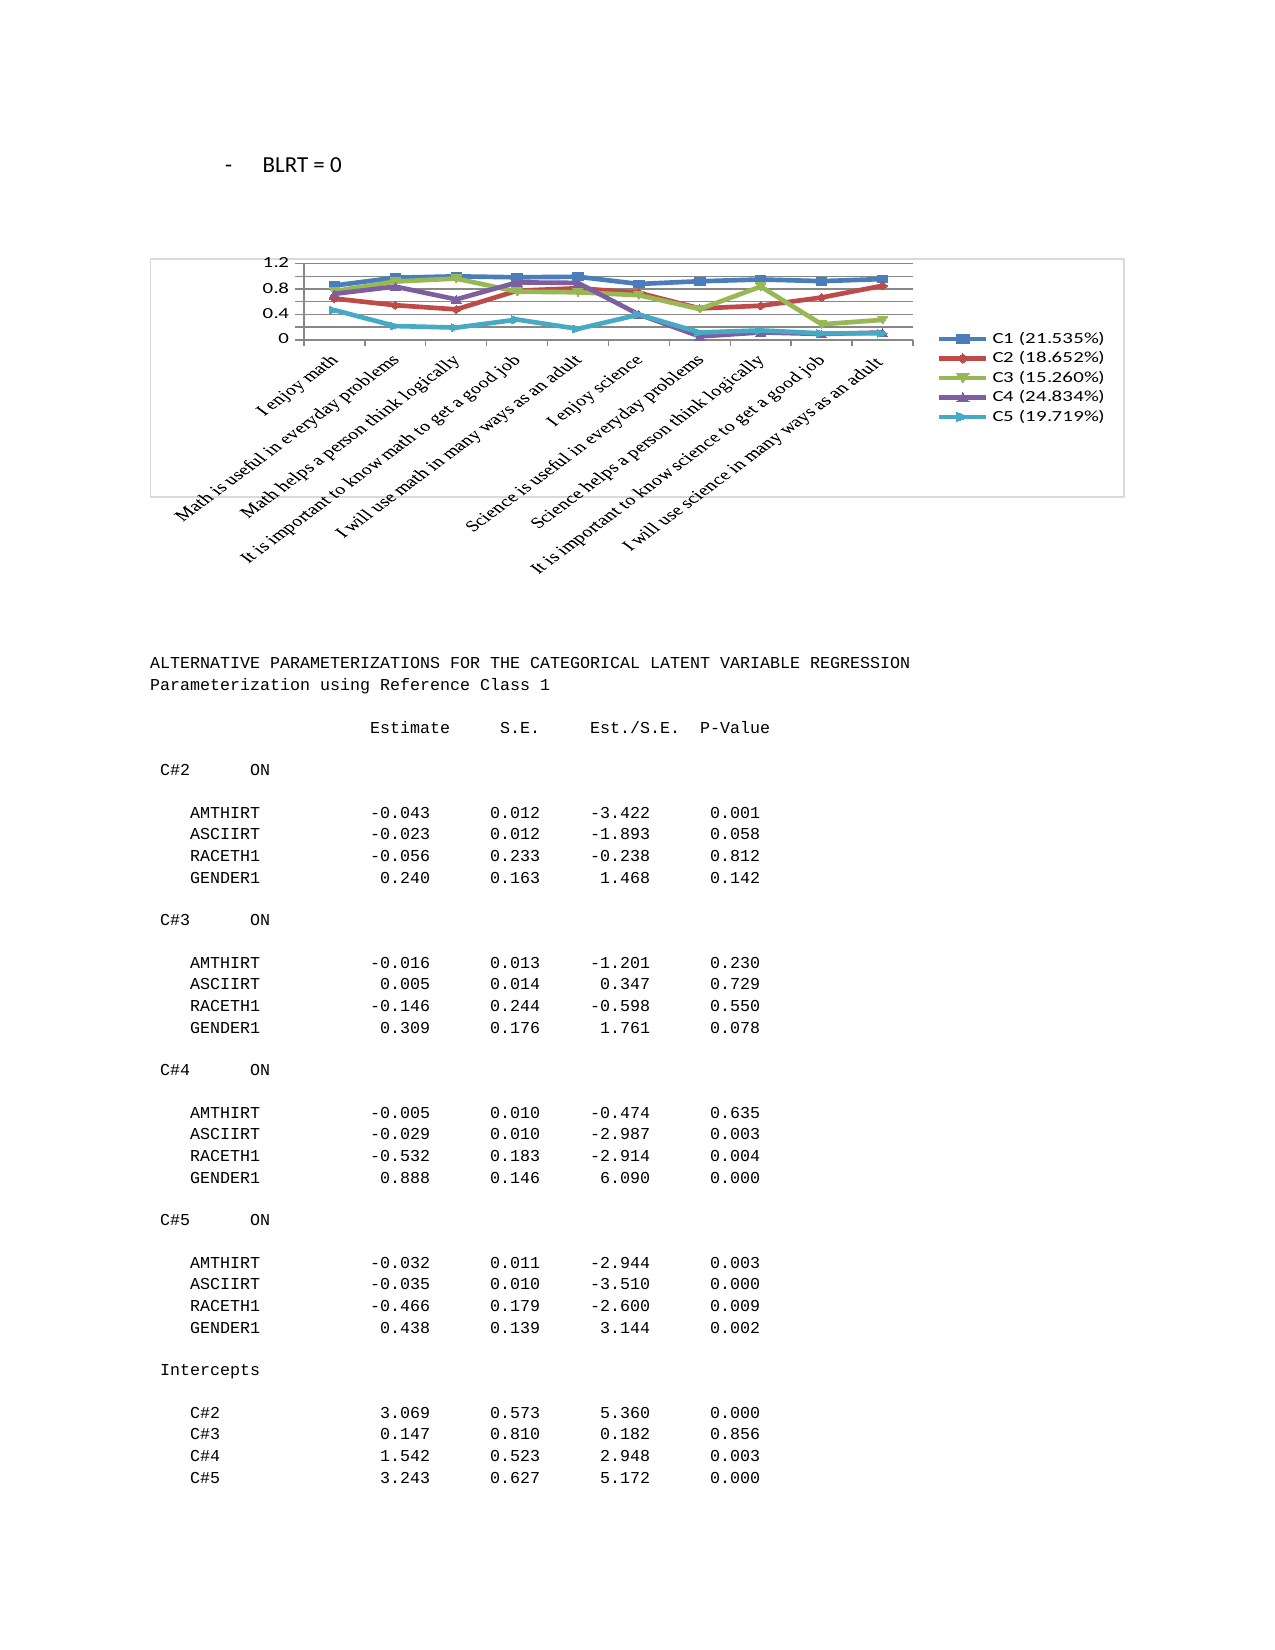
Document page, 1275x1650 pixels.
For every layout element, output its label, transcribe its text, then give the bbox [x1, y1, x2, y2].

list BLRT = 0 [225, 150, 1125, 178]
text Intercepts [150, 1362, 1125, 1381]
text Estimate S.E. Est./S.E. P-Value [150, 719, 1125, 738]
text AMTHIRT -0.043 0.012 -3.422 0.001 ASCIIRT -0.023 0.012 -1.893 0.058 RACETH1 -0.056 0.233 -0.238 0.812 GENDER1 0.240 0.163 1.468 0.142 [150, 804, 1125, 888]
text AMTHIRT -0.005 0.010 -0.474 0.635 ASCIIRT -0.029 0.010 -2.987 0.003 RACETH1 -0.532 0.183 -2.914 0.004 GENDER1 0.888 0.146 6.090 0.000 [150, 1104, 1125, 1188]
text AMTHIRT -0.032 0.011 -2.944 0.003 ASCIIRT -0.035 0.010 -3.510 0.000 RACETH1 -0.466 0.179 -2.600 0.009 GENDER1 0.438 0.139 3.144 0.002 [150, 1254, 1125, 1338]
text C#4 ON [150, 1062, 1125, 1081]
text AMTHIRT -0.016 0.013 -1.201 0.230 ASCIIRT 0.005 0.014 0.347 0.729 RACETH1 -0.146 0.244 -0.598 0.550 GENDER1 0.309 0.176 1.761 0.078 [150, 954, 1125, 1038]
text ALTERNATIVE PARAMETERIZATIONS FOR THE CATEGORICAL LATENT VARIABLE REGRESSION Parameterization using Reference Class 1 [150, 655, 1125, 696]
text C#2 ON [150, 762, 1125, 781]
text C#5 ON [150, 1212, 1125, 1231]
text C#3 ON [150, 912, 1125, 931]
text C#2 3.069 0.573 5.360 0.000 C#3 0.147 0.810 0.182 0.856 C#4 1.542 0.523 2.948 0.003 C#5 3.243 0.627 5.172 0.000 [150, 1404, 1125, 1488]
